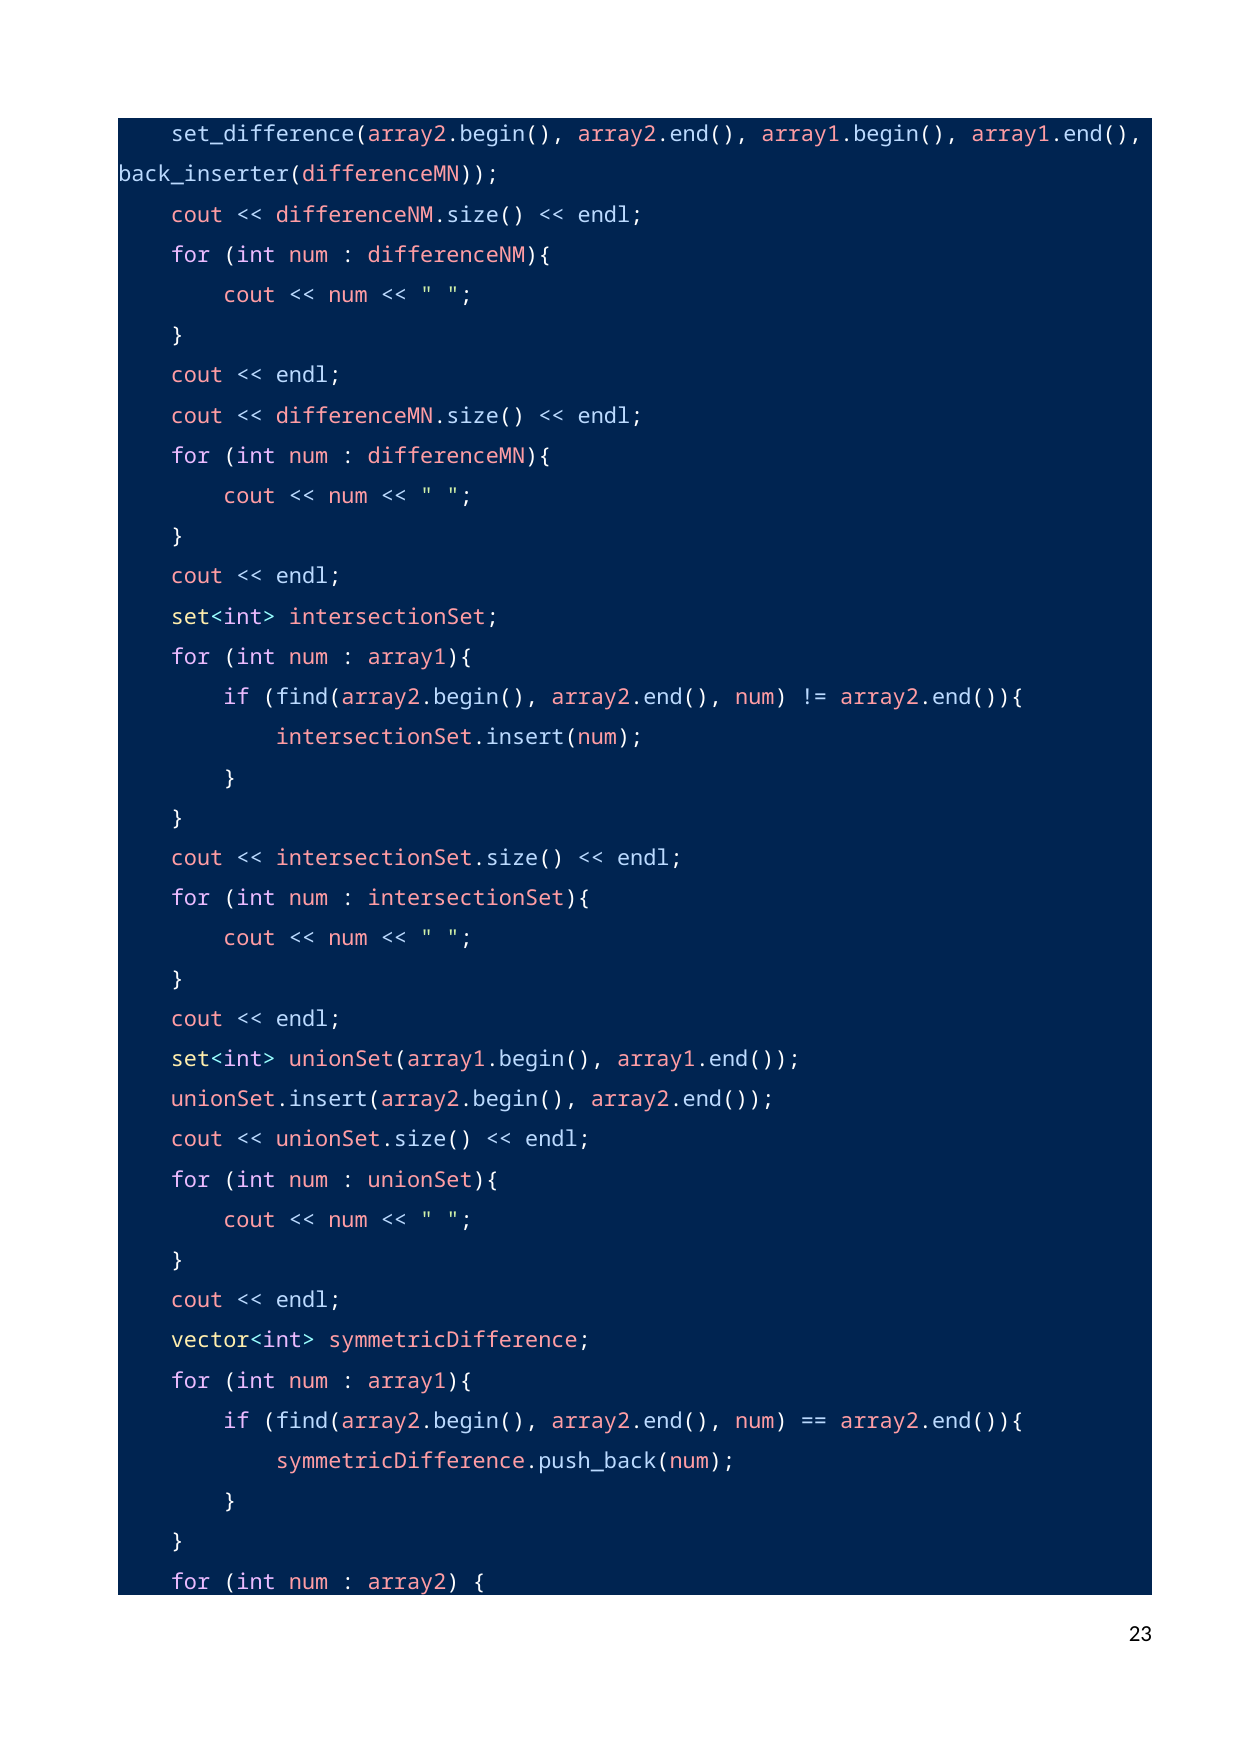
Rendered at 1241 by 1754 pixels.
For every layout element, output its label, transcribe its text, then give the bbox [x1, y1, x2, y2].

text vector<int> symmetricDifference; [118, 1324, 1152, 1354]
text } [118, 520, 1152, 550]
text for (int num : array1){ [118, 1364, 1152, 1394]
text } [118, 802, 1152, 831]
text symmetricDifference.push_back(num); [118, 1445, 1152, 1475]
text for (int num : array1){ [118, 641, 1152, 671]
text cout << endl; [118, 1284, 1152, 1314]
text } [118, 1244, 1152, 1274]
text set_difference(array2.begin(), array2.end(), array1.begin(), array1.end(), back_inserter(differenceMN)); [118, 118, 1152, 188]
text } [118, 962, 1152, 992]
text set<int> intersectionSet; [118, 601, 1152, 630]
text } [118, 761, 1152, 791]
text cout << differenceNM.size() << endl; [118, 198, 1152, 228]
text } [118, 1525, 1152, 1555]
text set<int> unionSet(array1.begin(), array1.end()); [118, 1043, 1152, 1073]
text for (int num : array2) { [118, 1566, 1152, 1595]
text cout << endl; [118, 560, 1152, 590]
text cout << differenceMN.size() << endl; [118, 399, 1152, 429]
text if (find(array2.begin(), array2.end(), num) != array2.end()){ [118, 681, 1152, 711]
text for (int num : intersectionSet){ [118, 882, 1152, 912]
text if (find(array2.begin(), array2.end(), num) == array2.end()){ [118, 1405, 1152, 1434]
text for (int num : differenceMN){ [118, 440, 1152, 469]
text unionSet.insert(array2.begin(), array2.end()); [118, 1083, 1152, 1113]
text cout << num << " "; [118, 279, 1152, 309]
text cout << endl; [118, 359, 1152, 389]
text for (int num : unionSet){ [118, 1163, 1152, 1193]
text cout << num << " "; [118, 922, 1152, 952]
text cout << num << " "; [118, 480, 1152, 510]
text } [118, 319, 1152, 349]
text cout << intersectionSet.size() << endl; [118, 842, 1152, 872]
text cout << num << " "; [118, 1204, 1152, 1233]
text cout << unionSet.size() << endl; [118, 1123, 1152, 1153]
text intersectionSet.insert(num); [118, 721, 1152, 751]
text for (int num : differenceNM){ [118, 239, 1152, 268]
text cout << endl; [118, 1003, 1152, 1032]
text } [118, 1485, 1152, 1515]
